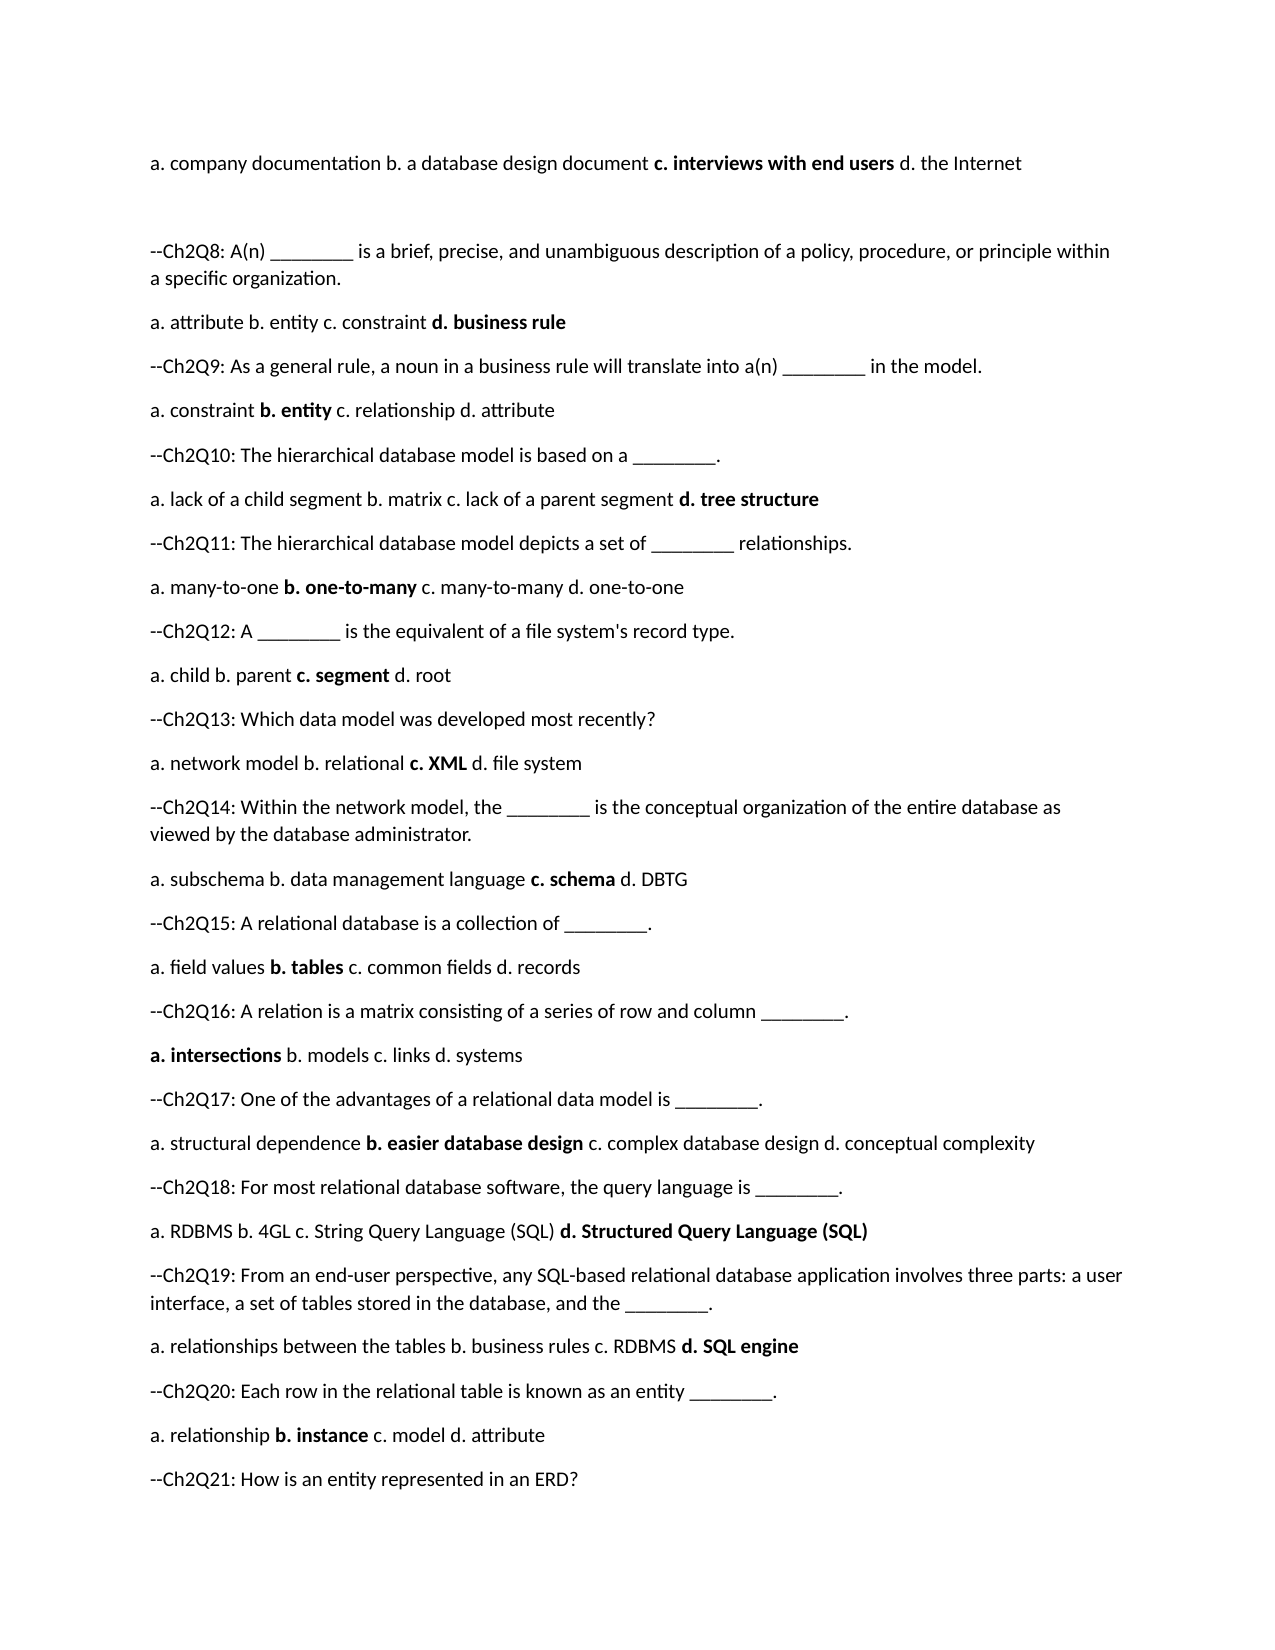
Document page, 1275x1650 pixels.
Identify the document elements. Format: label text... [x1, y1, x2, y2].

text a. constraint b. entity c. relationship d. attribute [150, 398, 1125, 423]
text --Ch2Q13: Which data model was developed most recently? [150, 706, 1125, 732]
text --Ch2Q20: Each row in the relational table is known as an entity ________. [150, 1378, 1125, 1403]
text a. relationships between the tables b. business rules c. RDBMS d. SQL engine [150, 1334, 1125, 1359]
text a. RDBMS b. 4GL c. String Query Language (SQL) d. Structured Query Language (SQL) [150, 1218, 1125, 1244]
text a. child b. parent c. segment d. root [150, 662, 1125, 687]
text --Ch2Q21: How is an entity represented in an ERD? [150, 1466, 1125, 1491]
text --Ch2Q16: A relation is a matrix consisting of a series of row and column ________. [150, 998, 1125, 1023]
text a. attribute b. entity c. constraint d. business rule [150, 309, 1125, 335]
text --Ch2Q12: A ________ is the equivalent of a file system's record type. [150, 618, 1125, 643]
text a. subschema b. data management language c. schema d. DBTG [150, 866, 1125, 891]
text a. field values b. tables c. common fields d. records [150, 954, 1125, 979]
text a. lack of a child segment b. matrix c. lack of a parent segment d. tree structure [150, 486, 1125, 511]
text --Ch2Q19: From an end-user perspective, any SQL-based relational database application involves three parts: a user interface, a set of tables stored in the database, and the ________. [150, 1262, 1125, 1315]
text --Ch2Q10: The hierarchical database model is based on a ________. [150, 442, 1125, 467]
text a. many-to-one b. one-to-many c. many-to-many d. one-to-one [150, 574, 1125, 599]
text --Ch2Q15: A relational database is a collection of ________. [150, 910, 1125, 935]
text a. network model b. relational c. XML d. file system [150, 750, 1125, 776]
text a. structural dependence b. easier database design c. complex database design d. conceptual complexity [150, 1130, 1125, 1156]
text --Ch2Q11: The hierarchical database model depicts a set of ________ relationships. [150, 530, 1125, 555]
text a. company documentation b. a database design document c. interviews with end users d. the Internet [150, 150, 1125, 175]
text --Ch2Q17: One of the advantages of a relational data model is ________. [150, 1086, 1125, 1111]
text --Ch2Q18: For most relational database software, the query language is ________. [150, 1174, 1125, 1199]
text --Ch2Q14: Within the network model, the ________ is the conceptual organization of the entire database as viewed by the database administrator. [150, 794, 1125, 847]
text --Ch2Q9: As a general rule, a noun in a business rule will translate into a(n) ________ in the model. [150, 354, 1125, 379]
text a. intersections b. models c. links d. systems [150, 1042, 1125, 1067]
text --Ch2Q8: A(n) ________ is a brief, precise, and unambiguous description of a policy, procedure, or principle within a specific organization. [150, 238, 1125, 291]
text a. relationship b. instance c. model d. attribute [150, 1422, 1125, 1447]
